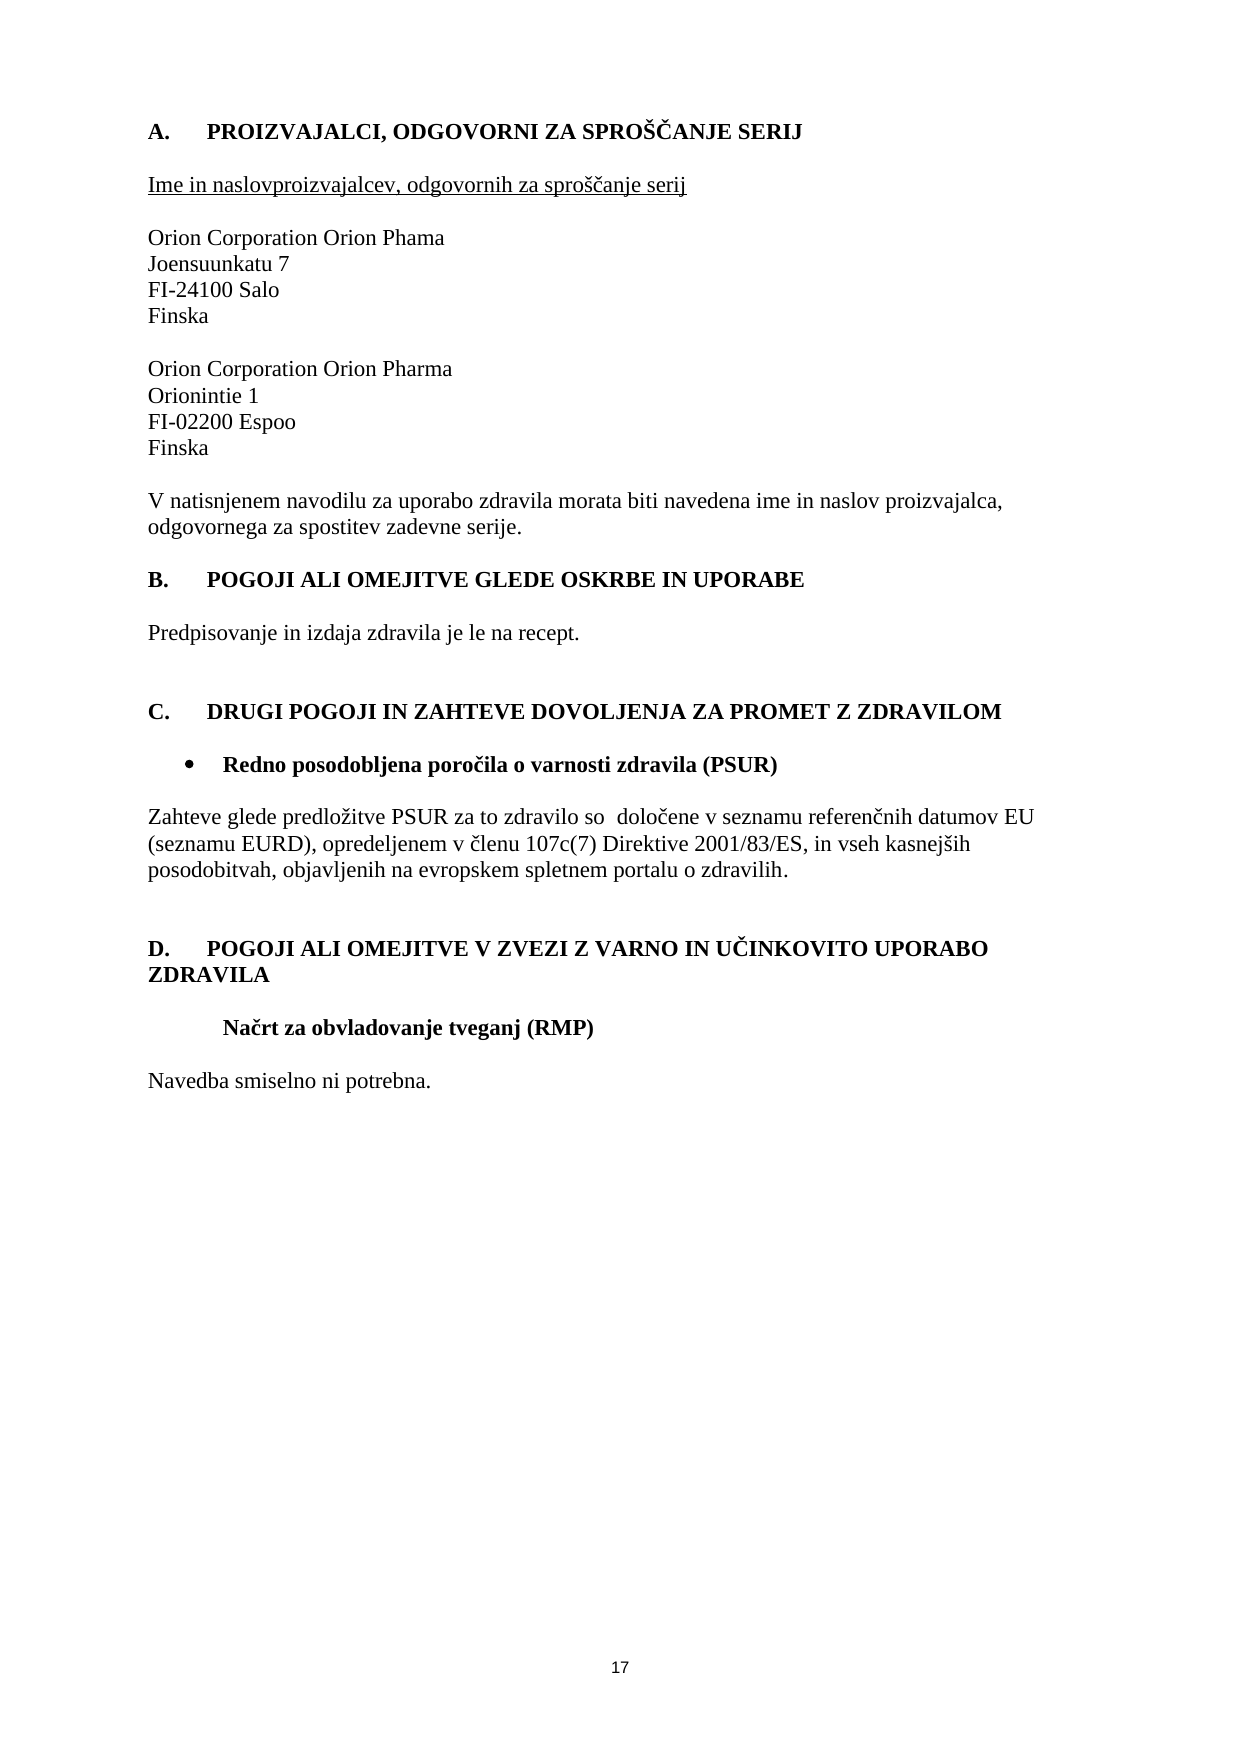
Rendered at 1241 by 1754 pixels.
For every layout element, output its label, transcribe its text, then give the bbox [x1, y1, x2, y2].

text Načrt za obvladovanje tveganj (RMP) [223, 1014, 1033, 1041]
list Predpisovanje in izdaja zdravila je le na recept. [148, 619, 1093, 645]
subtitle C. DRUGI POGOJI IN ZAHTEVE DOVOLJENJA ZA PROMET Z ZDRAVILOM [148, 698, 1093, 724]
list Orion Corporation Orion Pharma [148, 355, 1093, 382]
list FI-24100 Salo [148, 276, 1093, 303]
list Finska [148, 303, 1093, 329]
subtitle B. POGOJI ALI OMEJITVE GLEDE OSKRBE IN UPORABE [148, 566, 1093, 592]
list Zahteve glede predložitve PSUR za to zdravilo so določene v seznamu referenčnih datumov EU (seznamu EURD), opredeljenem v členu 107c(7) Direktive 2001/83/ES, in vseh kasnejših posodobitvah, objavljenih na evropskem spletnem portalu o zdravilih. [148, 803, 1093, 882]
list Redno posodobljena poročila o varnosti zdravila (PSUR) [185, 751, 1033, 777]
subtitle A. PROIZVAJALCI, ODGOVORNI ZA SPROŠČANJE SERIJ [148, 118, 1093, 144]
list Finska [148, 434, 1093, 461]
list Orion Corporation Orion Phama [148, 223, 1093, 250]
list Orionintie 1 [148, 382, 1093, 408]
list Navedba smiselno ni potrebna. [148, 1067, 1093, 1093]
list FI-02200 Espoo [148, 408, 1093, 434]
text Ime in naslovproizvajalcev, odgovornih za sproščanje serij [148, 171, 1093, 197]
list V natisnjenem navodilu za uporabo zdravila morata biti navedena ime in naslov proizvajalca, odgovornega za spostitev zadevne serije. [148, 487, 1093, 540]
subtitle D. POGOJI ALI OMEJITVE V ZVEZI Z VARNO IN UČINKOVITO UPORABO ZDRAVILA [148, 935, 1093, 988]
list Joensuunkatu 7 [148, 250, 1093, 276]
